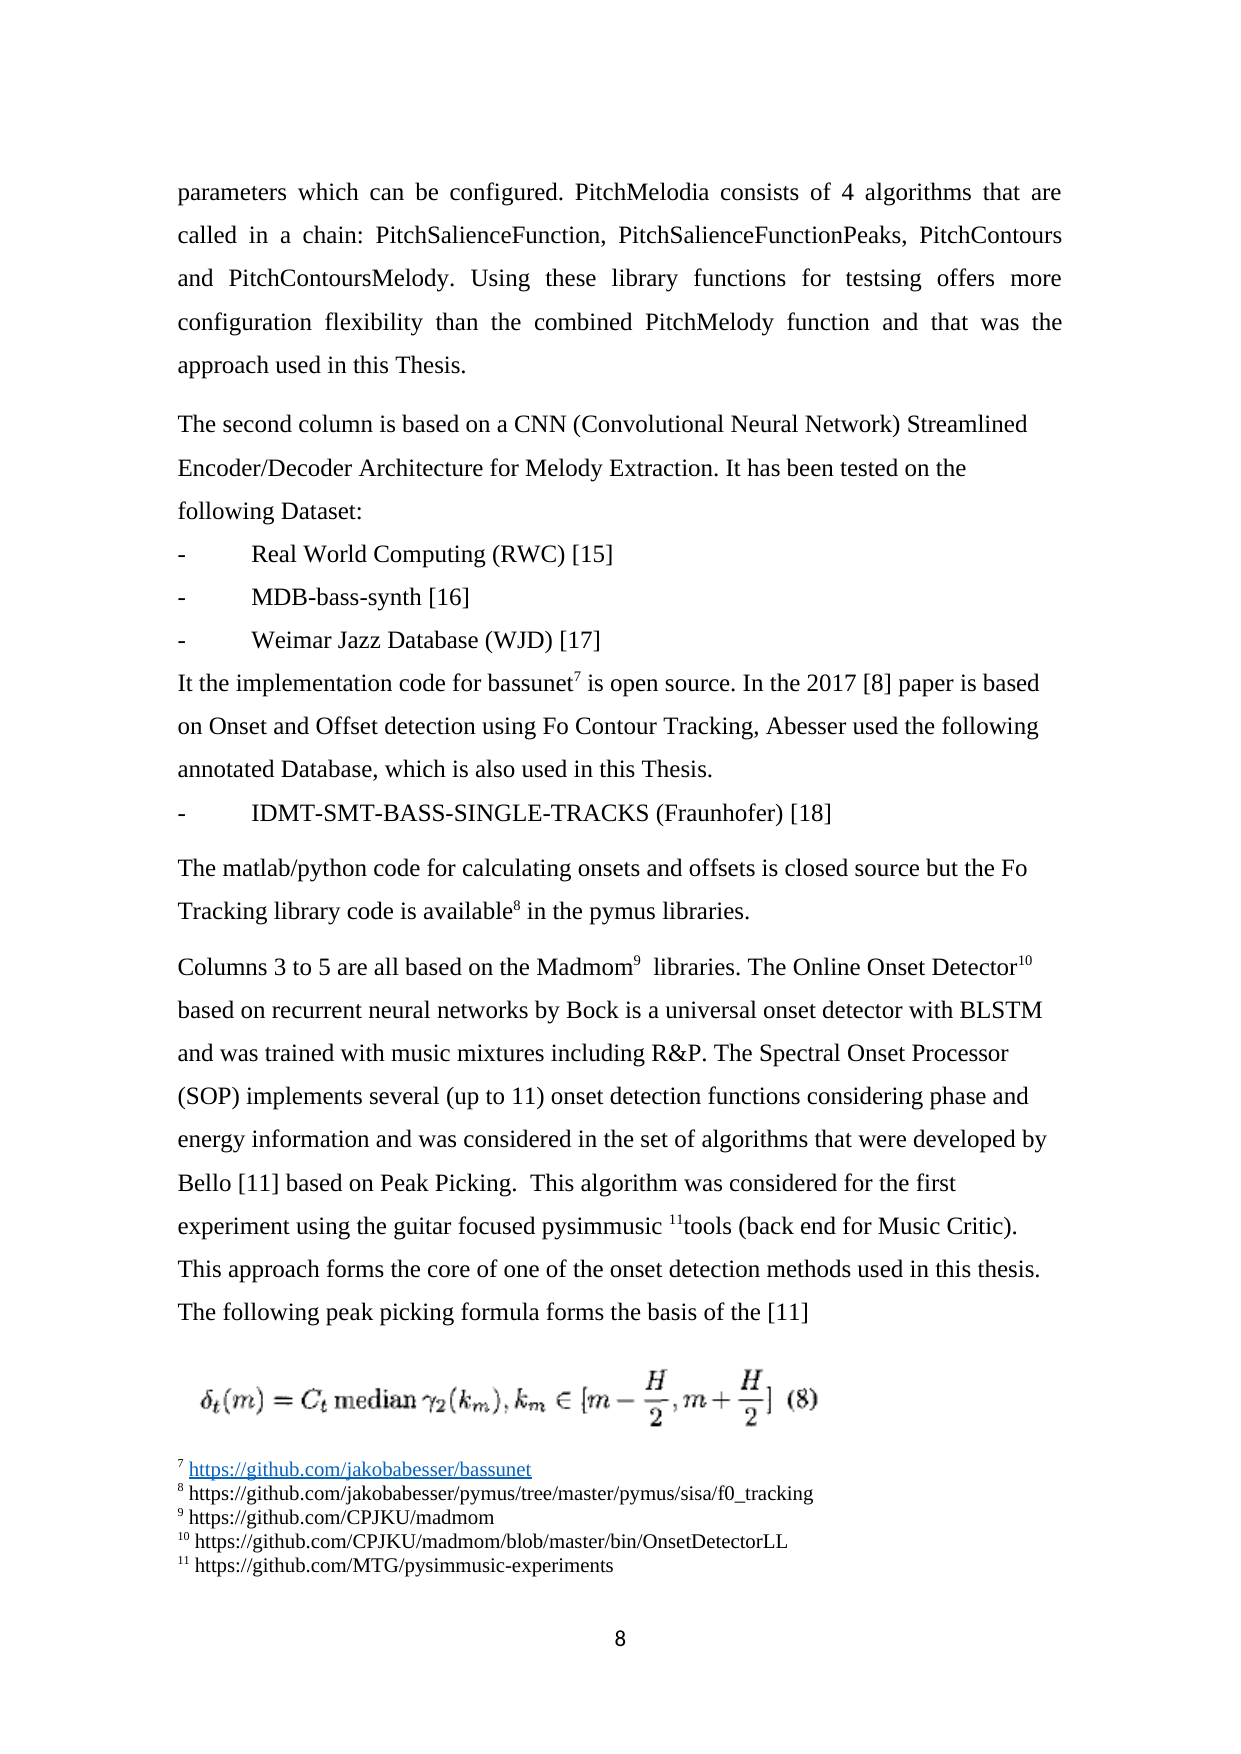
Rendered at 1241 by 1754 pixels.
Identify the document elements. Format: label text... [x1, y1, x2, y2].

picture [177, 1352, 857, 1444]
text Columns 3 to 5 are all based on the Madmom libraries. The Online Onset Detector based on recurrent neural networks by Bock is a universal onset detector with BLSTM and was trained with music mixtures including R&P. The Spectral Onset Processor (SOP) implements several (up to 11) onset detection functions considering phase and energy information and was considered in the set of algorithms that were developed by Bello [11] based on Peak Picking. This algorithm was considered for the first experiment using the guitar focused pysimmusic tools (back end for Music Critic). This approach forms the core of one of the onset detection methods used in this thesis. The following peak picking formula forms the basis of the [11] [177, 952, 1063, 1326]
text The matlab/python code for calculating onsets and offsets is closed source but the Fo Tracking library code is available in the pymus libraries. [177, 853, 1063, 925]
text - Weimar Jazz Database (WJD) It the implementation code for bassunet is open source. In the 2017 paper is based on Onset and Offset detection using Fo Contour Tracking, Abesser used the following annotated Database, which is also used in this Thesis. - IDMT-SMT-BASS-SINGLE-TRACKS (Fraunhofer) [177, 625, 1063, 826]
text The second column is based on a CNN (Convolutional Neural Network) Streamlined Encoder/Decoder Architecture for Melody Extraction. It has been tested on the following Dataset: - Real World Computing (RWC) - MDB-bass-synth [177, 409, 1063, 611]
